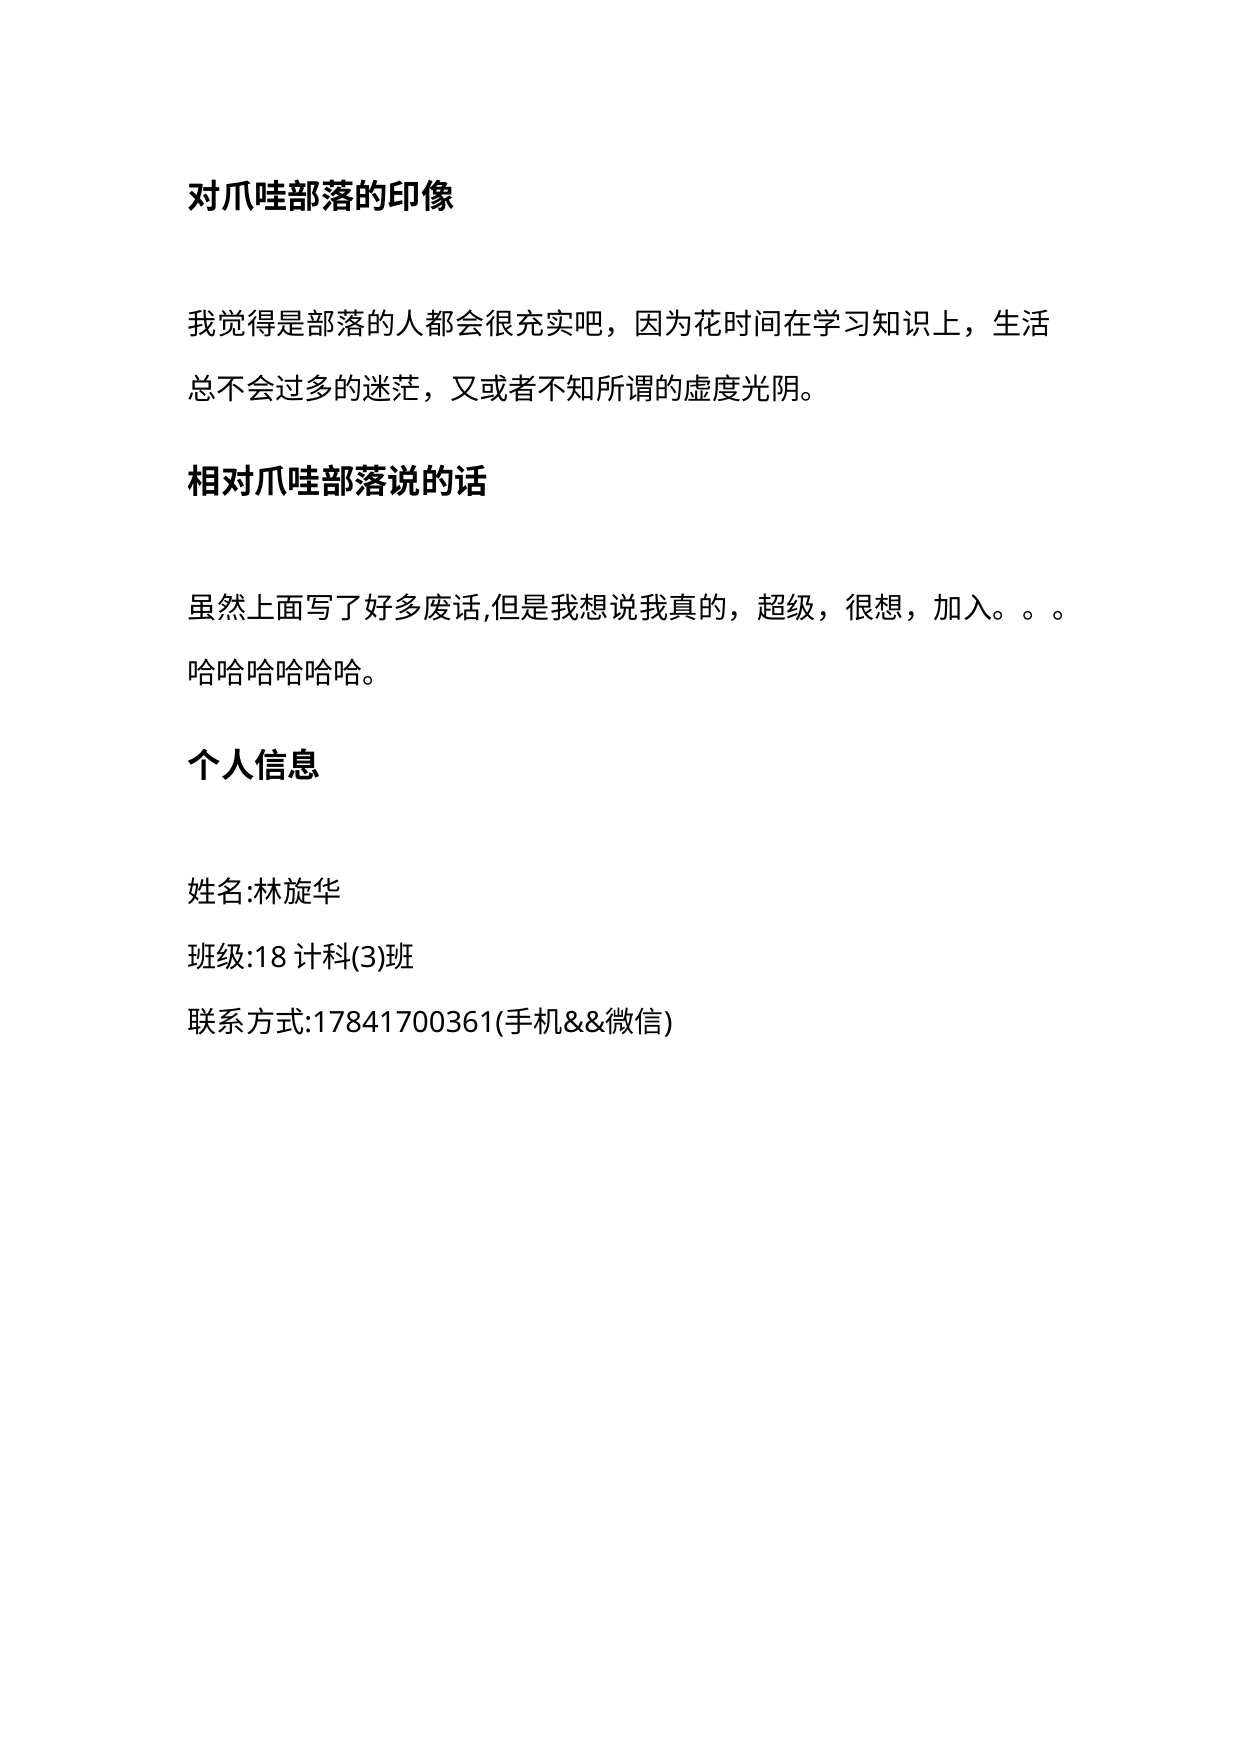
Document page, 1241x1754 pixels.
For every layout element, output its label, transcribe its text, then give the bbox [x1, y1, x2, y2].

text 虽然上面写了好多废话,但是我想说我真的，超级，很想，加入。。。哈哈哈哈哈哈。 [187, 573, 1053, 703]
text 我觉得是部落的人都会很充实吧，因为花时间在学习知识上，生活总不会过多的迷茫，又或者不知所谓的虚度光阴。 [187, 289, 1053, 419]
text 姓名:林旋华 [187, 858, 1053, 923]
subtitle 对爪哇部落的印像 [187, 162, 1053, 227]
subtitle 相对爪哇部落说的话 [187, 446, 1053, 511]
text 班级:18计科(3)班 [187, 923, 1053, 988]
text 联系方式:17841700361(手机&&微信) [187, 988, 1053, 1053]
subtitle 个人信息 [187, 731, 1053, 796]
